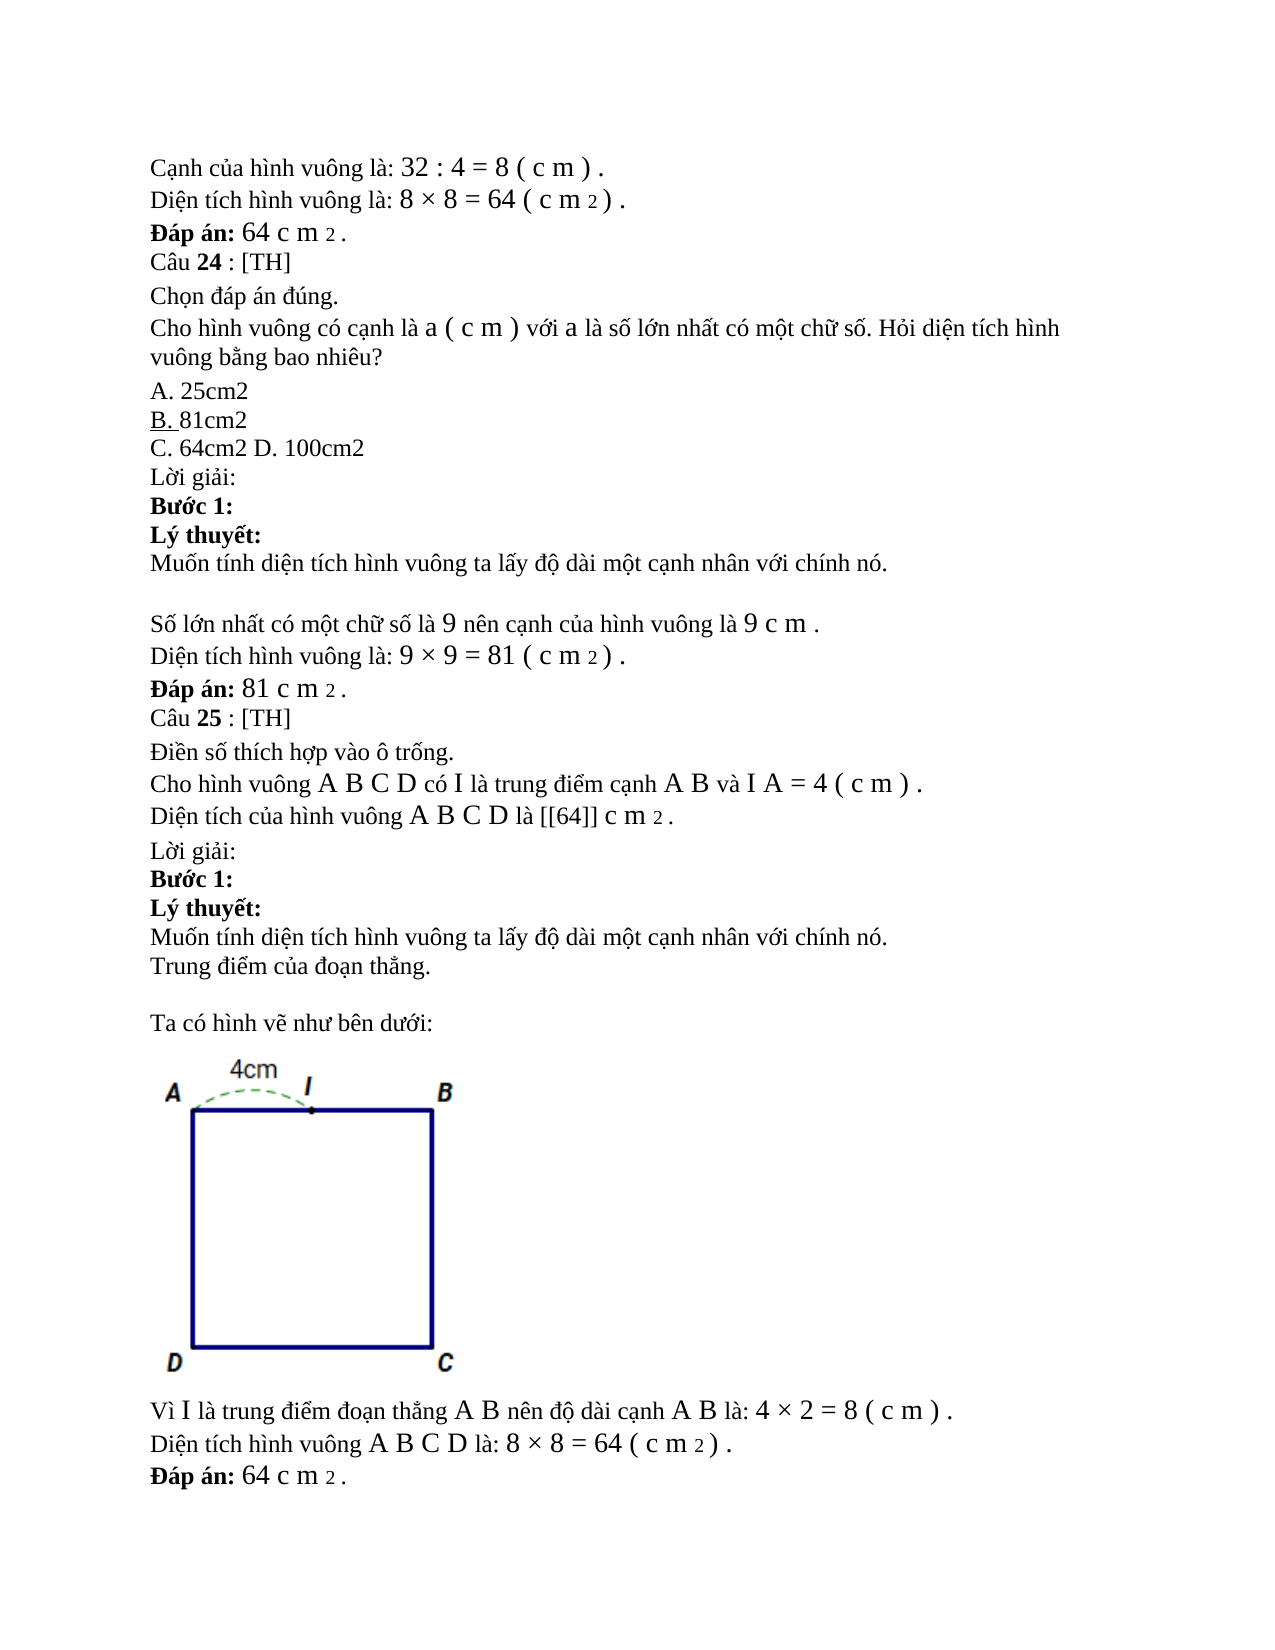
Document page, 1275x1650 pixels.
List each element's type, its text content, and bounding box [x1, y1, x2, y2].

text C. 64cm2 D. 100cm2 [150, 433, 1125, 462]
text Bước 1: [150, 491, 1125, 520]
text Lời giải: [150, 836, 1125, 864]
text Câu 24 : [TH] [150, 247, 1125, 276]
text A. 25cm2 [150, 376, 1125, 405]
picture [150, 1037, 472, 1394]
text Điền số thích hợp vào ô trống. Cho hình vuông A B C D có I là trung điểm cạnh A B và I A = 4 ( c m ) . Diện tích của hình vuông A B C D là [[64]] c m 2 . [150, 737, 1125, 831]
text Bước 1: [150, 864, 1125, 893]
text Chọn đáp án đúng. Cho hình vuông có cạnh là a ( c m ) với a là số lớn nhất có một chữ số. Hỏi diện tích hình vuông bằng bao nhiêu? [150, 281, 1125, 371]
text B. 81cm2 [150, 405, 1125, 433]
text Lý thuyết: Muốn tính diện tích hình vuông ta lấy độ dài một cạnh nhân với chính nó. Trung điểm của đoạn thẳng. Ta có hình vẽ như bên dưới: Vì I là trung điểm đoạn thẳng A B nên độ dài cạnh A B là: 4 × 2 = 8 ( c m ) . Diện tích hình vuông A B C D là: 8 × 8 = 64 ( c m 2 ) . Đáp án: 64 c m 2 . [150, 893, 1125, 1490]
text Lý thuyết: Muốn tính diện tích hình vuông ta lấy độ dài một cạnh nhân với chính nó. Số lớn nhất có một chữ số là 9 nên cạnh của hình vuông là 9 c m . Diện tích hình vuông là: 9 × 9 = 81 ( c m 2 ) . Đáp án: 81 c m 2 . [150, 520, 1125, 703]
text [150, 150, 1125, 247]
text Câu 25 : [TH] [150, 703, 1125, 732]
text Lời giải: [150, 462, 1125, 491]
